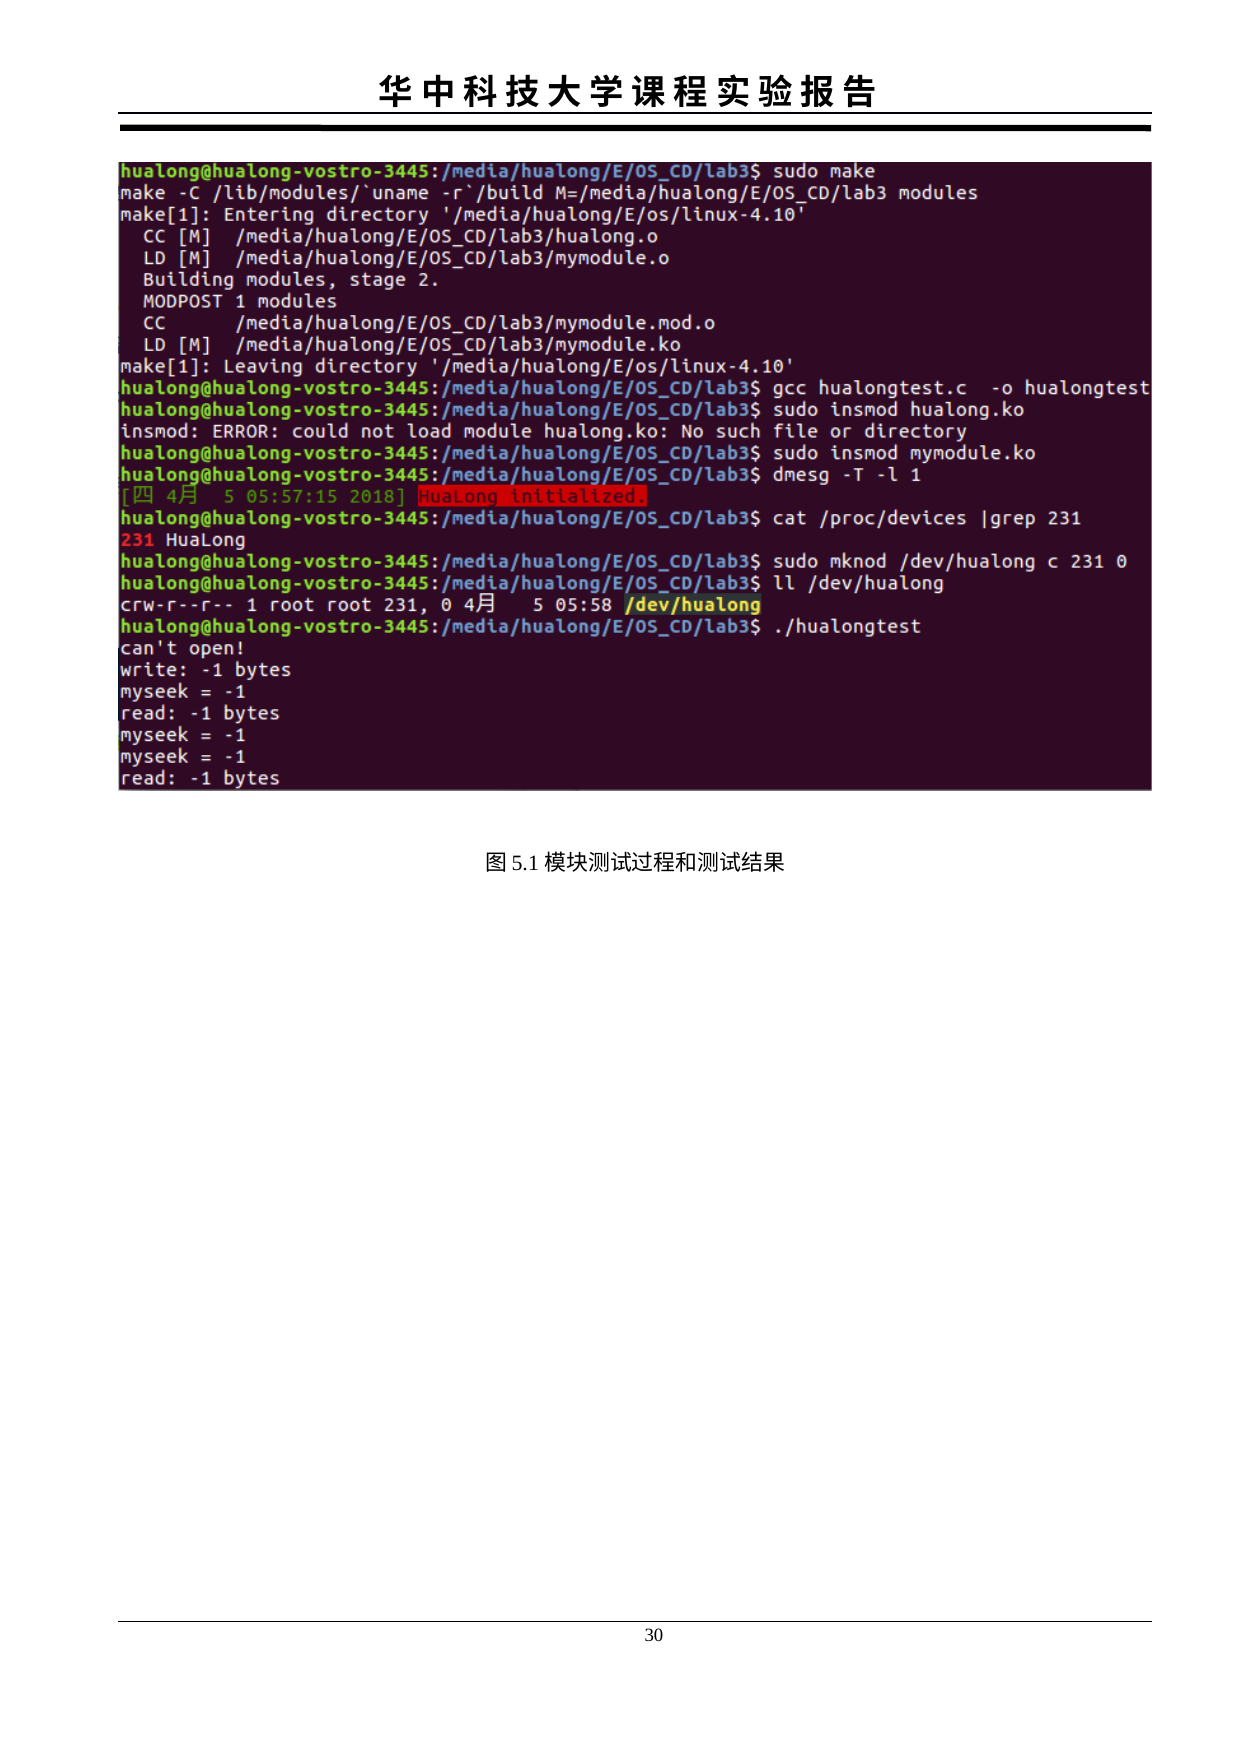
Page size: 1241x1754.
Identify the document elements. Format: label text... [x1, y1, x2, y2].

text 图5.1 模块测试过程和测试结果 [118, 844, 1152, 877]
picture [118, 162, 1152, 791]
